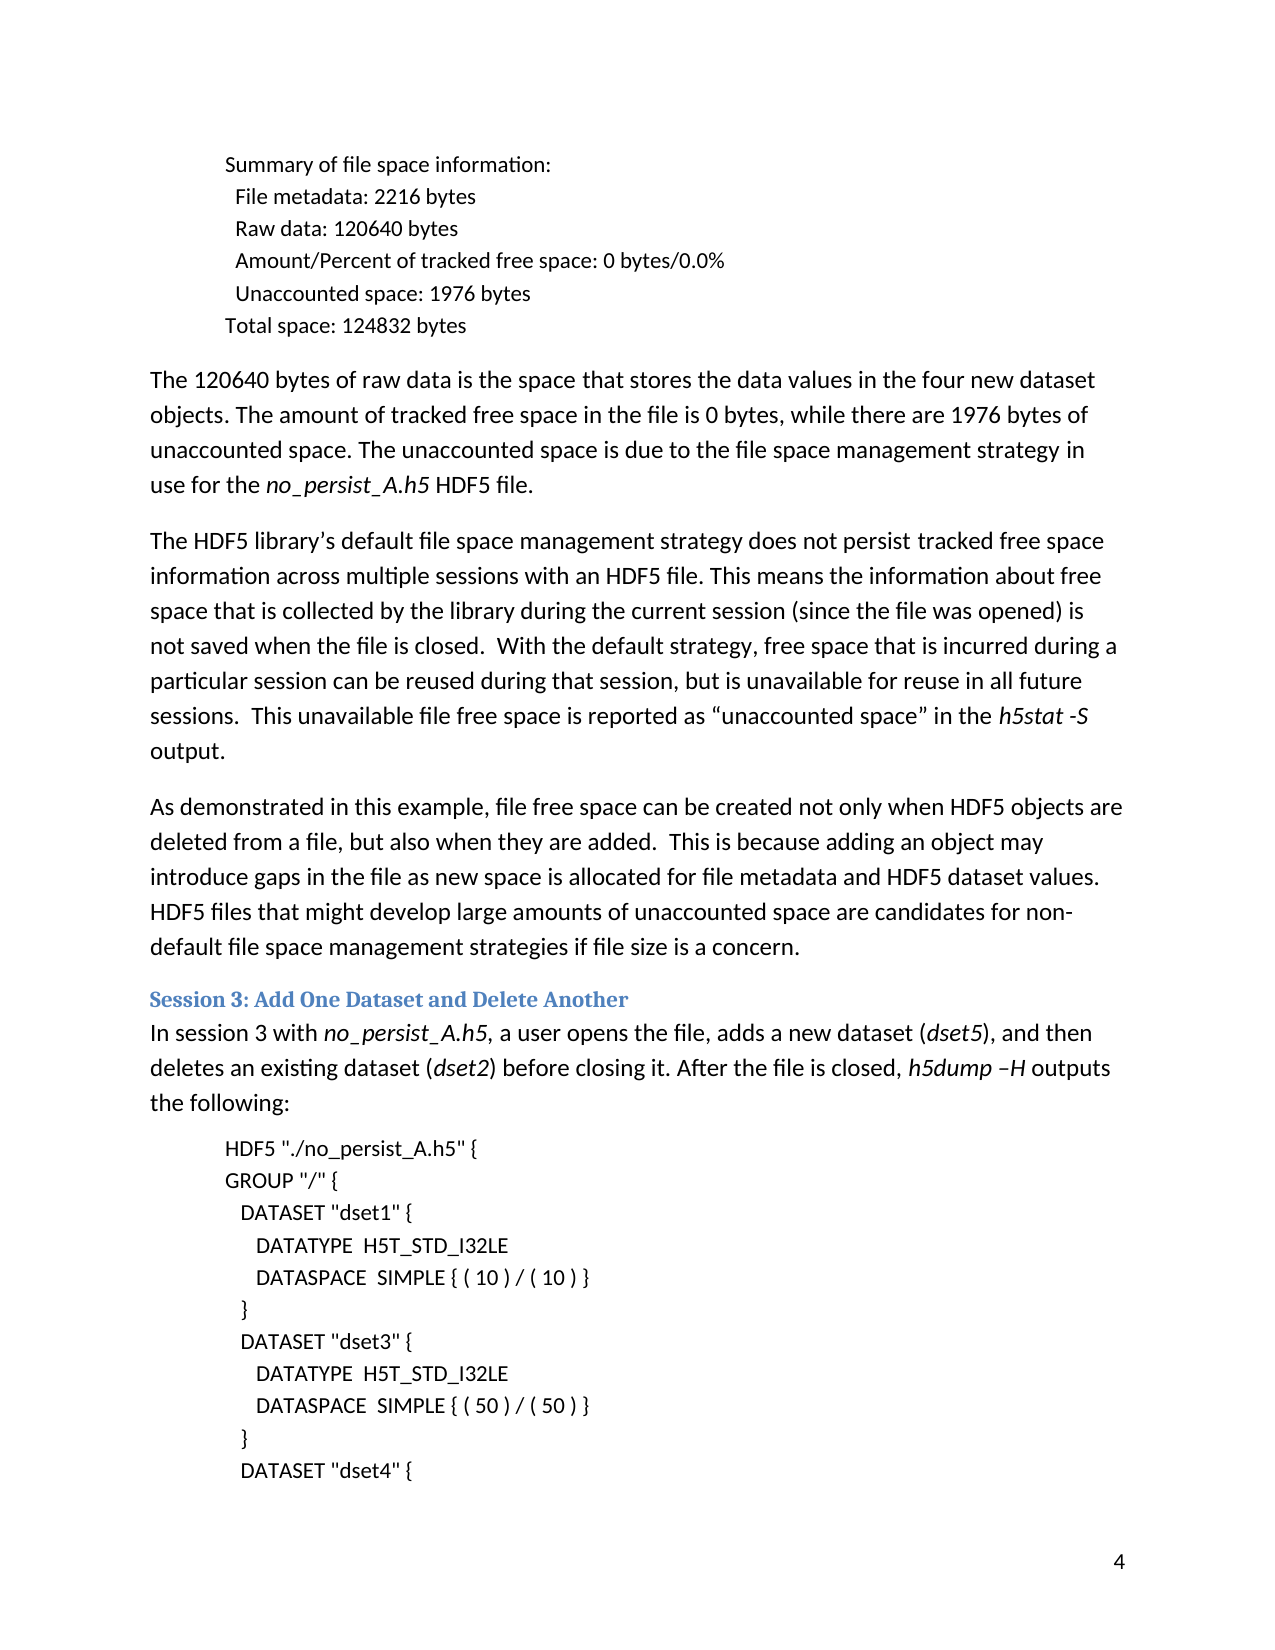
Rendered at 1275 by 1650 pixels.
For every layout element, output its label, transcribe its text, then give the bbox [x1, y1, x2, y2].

list } [225, 1424, 1125, 1452]
list DATASPACE SIMPLE { ( 10 ) / ( 10 ) } [225, 1263, 1125, 1291]
text In session 3 with no_persist_A.h5, a user opens the file, adds a new dataset (dset5), and then deletes an existing dataset (dset2) before closing it. After the file is closed, h5dump –H outputs the following: [150, 1017, 1125, 1117]
list } [225, 1295, 1125, 1323]
list DATATYPE H5T_STD_I32LE [225, 1231, 1125, 1259]
list HDF5 "./no_persist_A.h5" { [225, 1134, 1125, 1162]
list DATASET "dset1" { [225, 1198, 1125, 1227]
list GROUP "/" { [225, 1166, 1125, 1194]
subtitle Session 3: Add One Dataset and Delete Another [150, 986, 1125, 1013]
text The 120640 bytes of raw data is the space that stores the data values in the four new dataset objects. The amount of tracked free space in the file is 0 bytes, while there are 1976 bytes of unaccounted space. The unaccounted space is due to the file space management strategy in use for the no_persist_A.h5 HDF5 file. [150, 364, 1125, 499]
list Summary of file space information: [225, 150, 1125, 178]
text The HDF5 library’s default file space management strategy does not persist tracked free space information across multiple sessions with an HDF5 file. This means the information about free space that is collected by the library during the current session (since the file was opened) is not saved when the file is closed. With the default strategy, free space that is incurred during a particular session can be reused during that session, but is unavailable for reuse in all future sessions. This unavailable file free space is reported as “unaccounted space” in the h5stat -S output. [150, 525, 1125, 765]
text As demonstrated in this example, file free space can be created not only when HDF5 objects are deleted from a file, but also when they are added. This is because adding an object may introduce gaps in the file as new space is allocated for file metadata and HDF5 dataset values. HDF5 files that might develop large amounts of unaccounted space are candidates for non-default file space management strategies if file size is a concern. [150, 791, 1125, 961]
list Raw data: 120640 bytes [225, 214, 1125, 242]
list DATATYPE H5T_STD_I32LE [225, 1359, 1125, 1387]
list File metadata: 2216 bytes [225, 182, 1125, 210]
list DATASET "dset3" { [225, 1327, 1125, 1355]
list DATASET "dset4" { [225, 1456, 1125, 1484]
list DATASPACE SIMPLE { ( 50 ) / ( 50 ) } [225, 1392, 1125, 1420]
list Unaccounted space: 1976 bytes [225, 279, 1125, 307]
list Total space: 124832 bytes [225, 311, 1125, 339]
list Amount/Percent of tracked free space: 0 bytes/0.0% [225, 247, 1125, 274]
